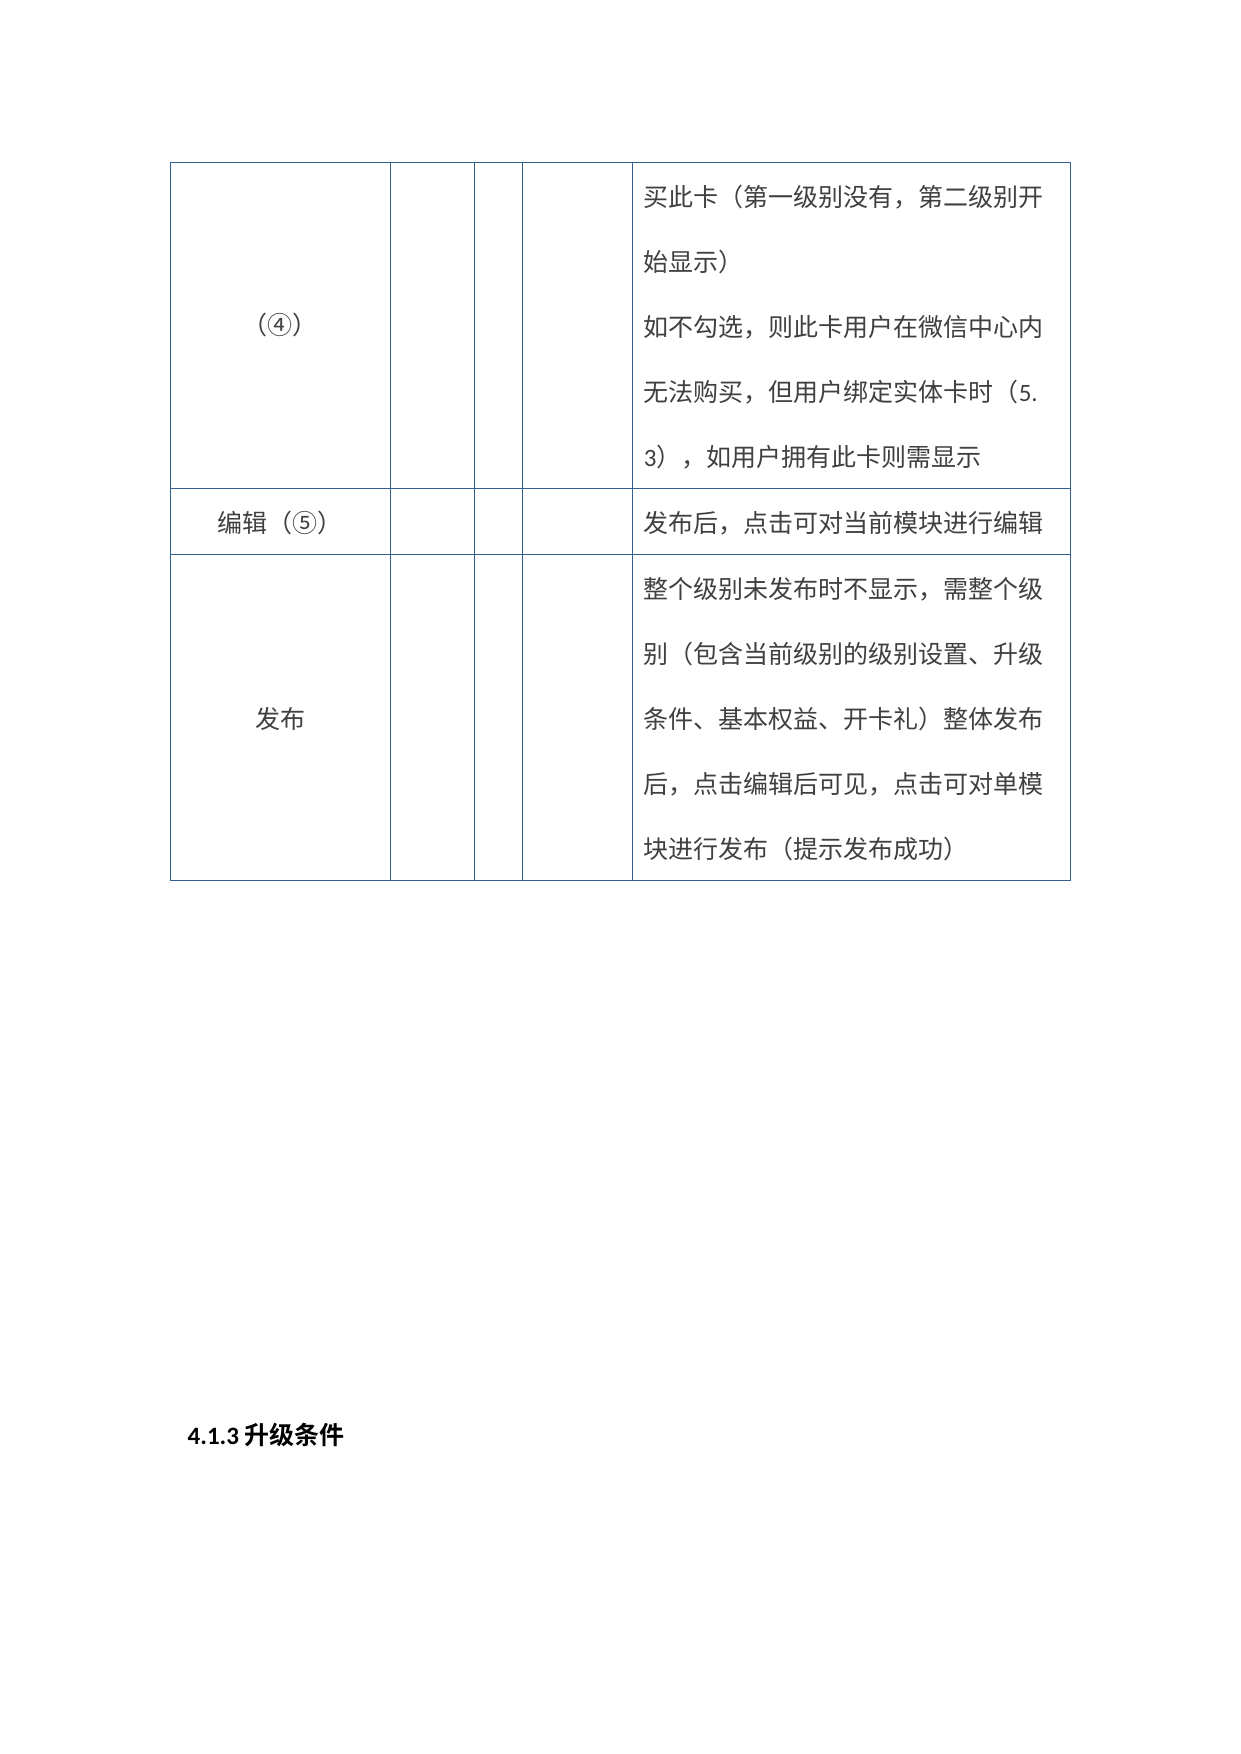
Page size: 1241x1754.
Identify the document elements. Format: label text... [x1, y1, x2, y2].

table_cell [523, 489, 632, 554]
table_cell [391, 555, 474, 880]
table_cell [475, 555, 522, 880]
table_cell [475, 489, 522, 554]
table_cell [523, 163, 632, 488]
table_cell 是否在线销售（④） [171, 163, 390, 488]
table_cell [475, 163, 522, 488]
table_cell 发布后，点击可对当前模块进行编辑 [633, 489, 1070, 554]
table_cell 整个级别未发布时不显示，需整个级别（包含当前级别的级别设置、升级条件、基本权益、开卡礼）整体发布后，点击编辑后可见，点击可对单模块进行发布（提示发布成功） [633, 555, 1070, 880]
table_cell 发布 [171, 555, 390, 880]
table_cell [633, 163, 1070, 488]
text 4.1.3 升级条件 [187, 1401, 1053, 1466]
table_cell [523, 555, 632, 880]
table_cell 编辑（⑤） [171, 489, 390, 554]
table_cell 勾选 [391, 163, 474, 488]
table_cell [391, 489, 474, 554]
